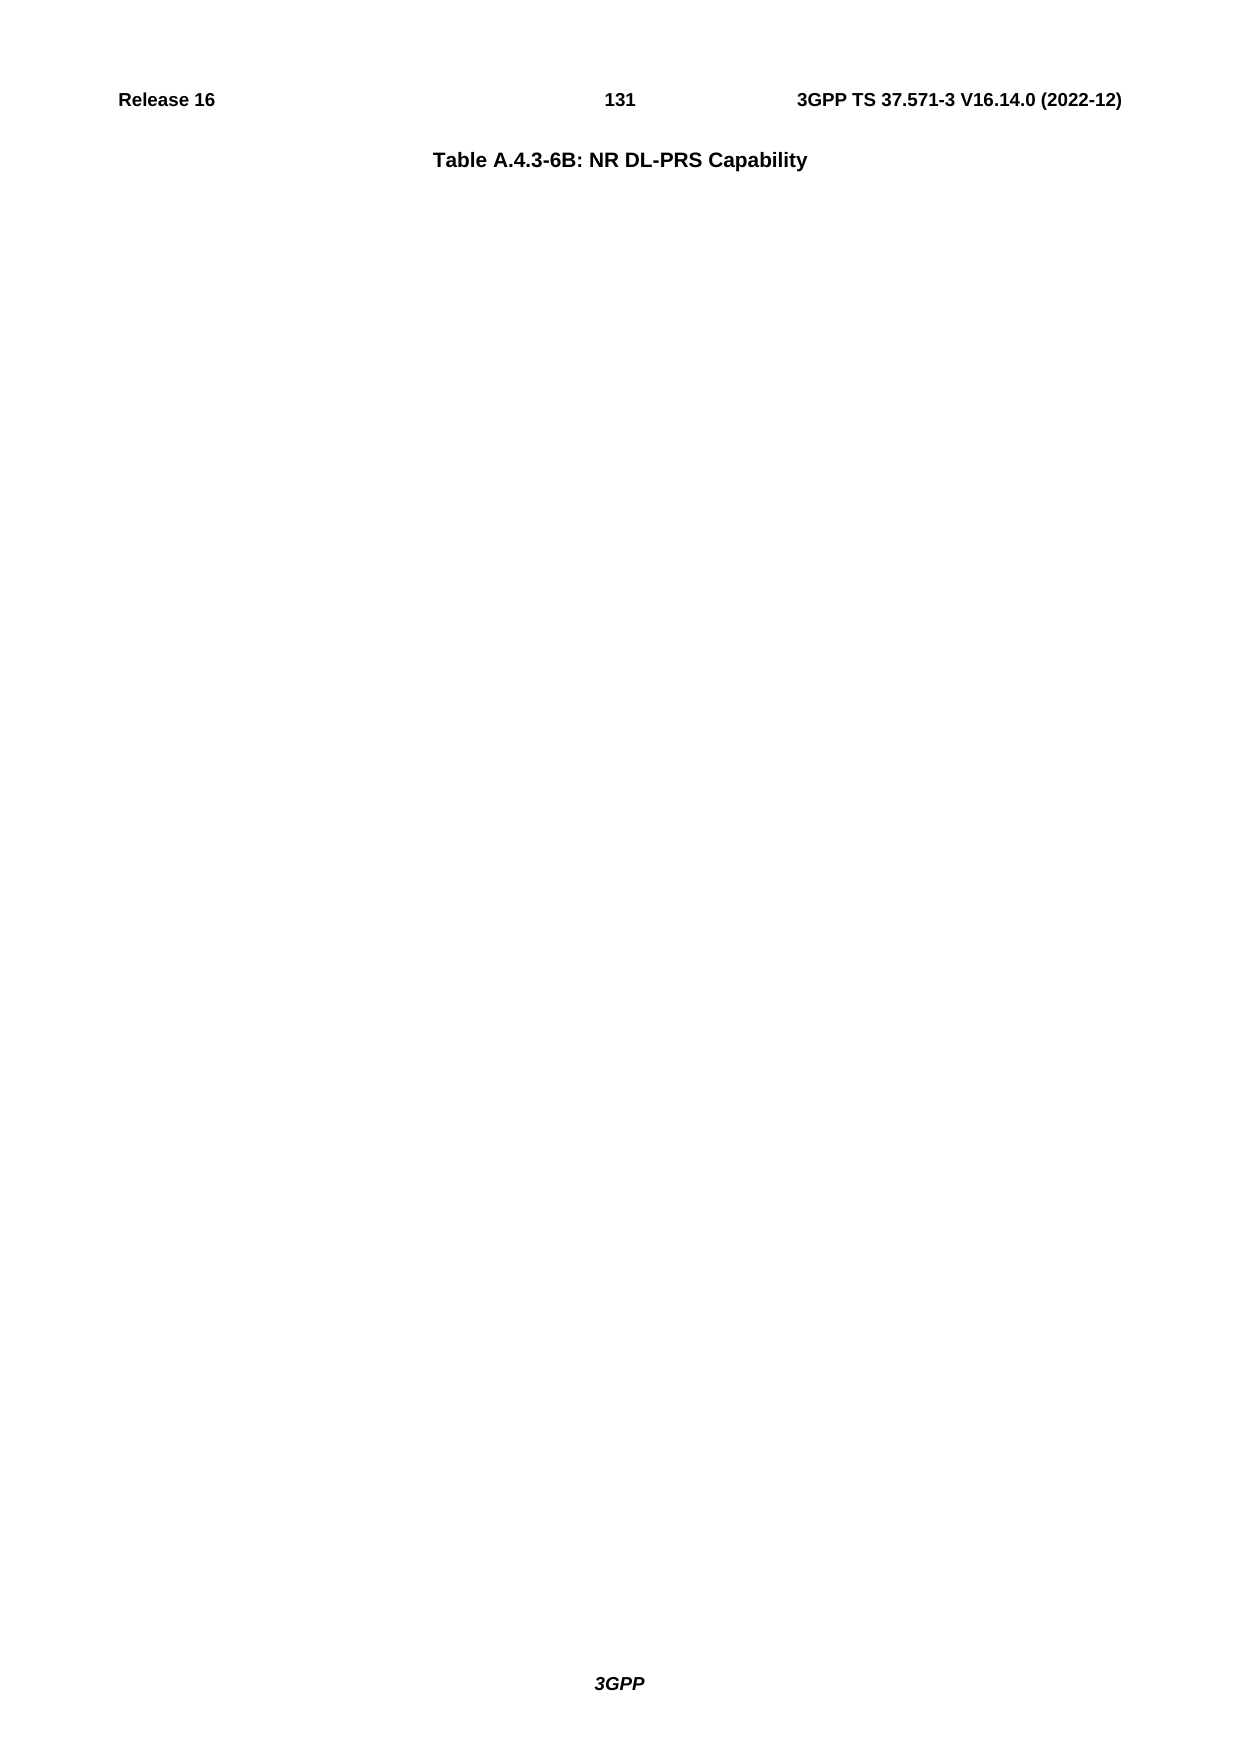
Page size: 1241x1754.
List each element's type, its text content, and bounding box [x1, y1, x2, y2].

text Table A.4.3-6B: NR DL-PRS Capability [118, 147, 1122, 171]
